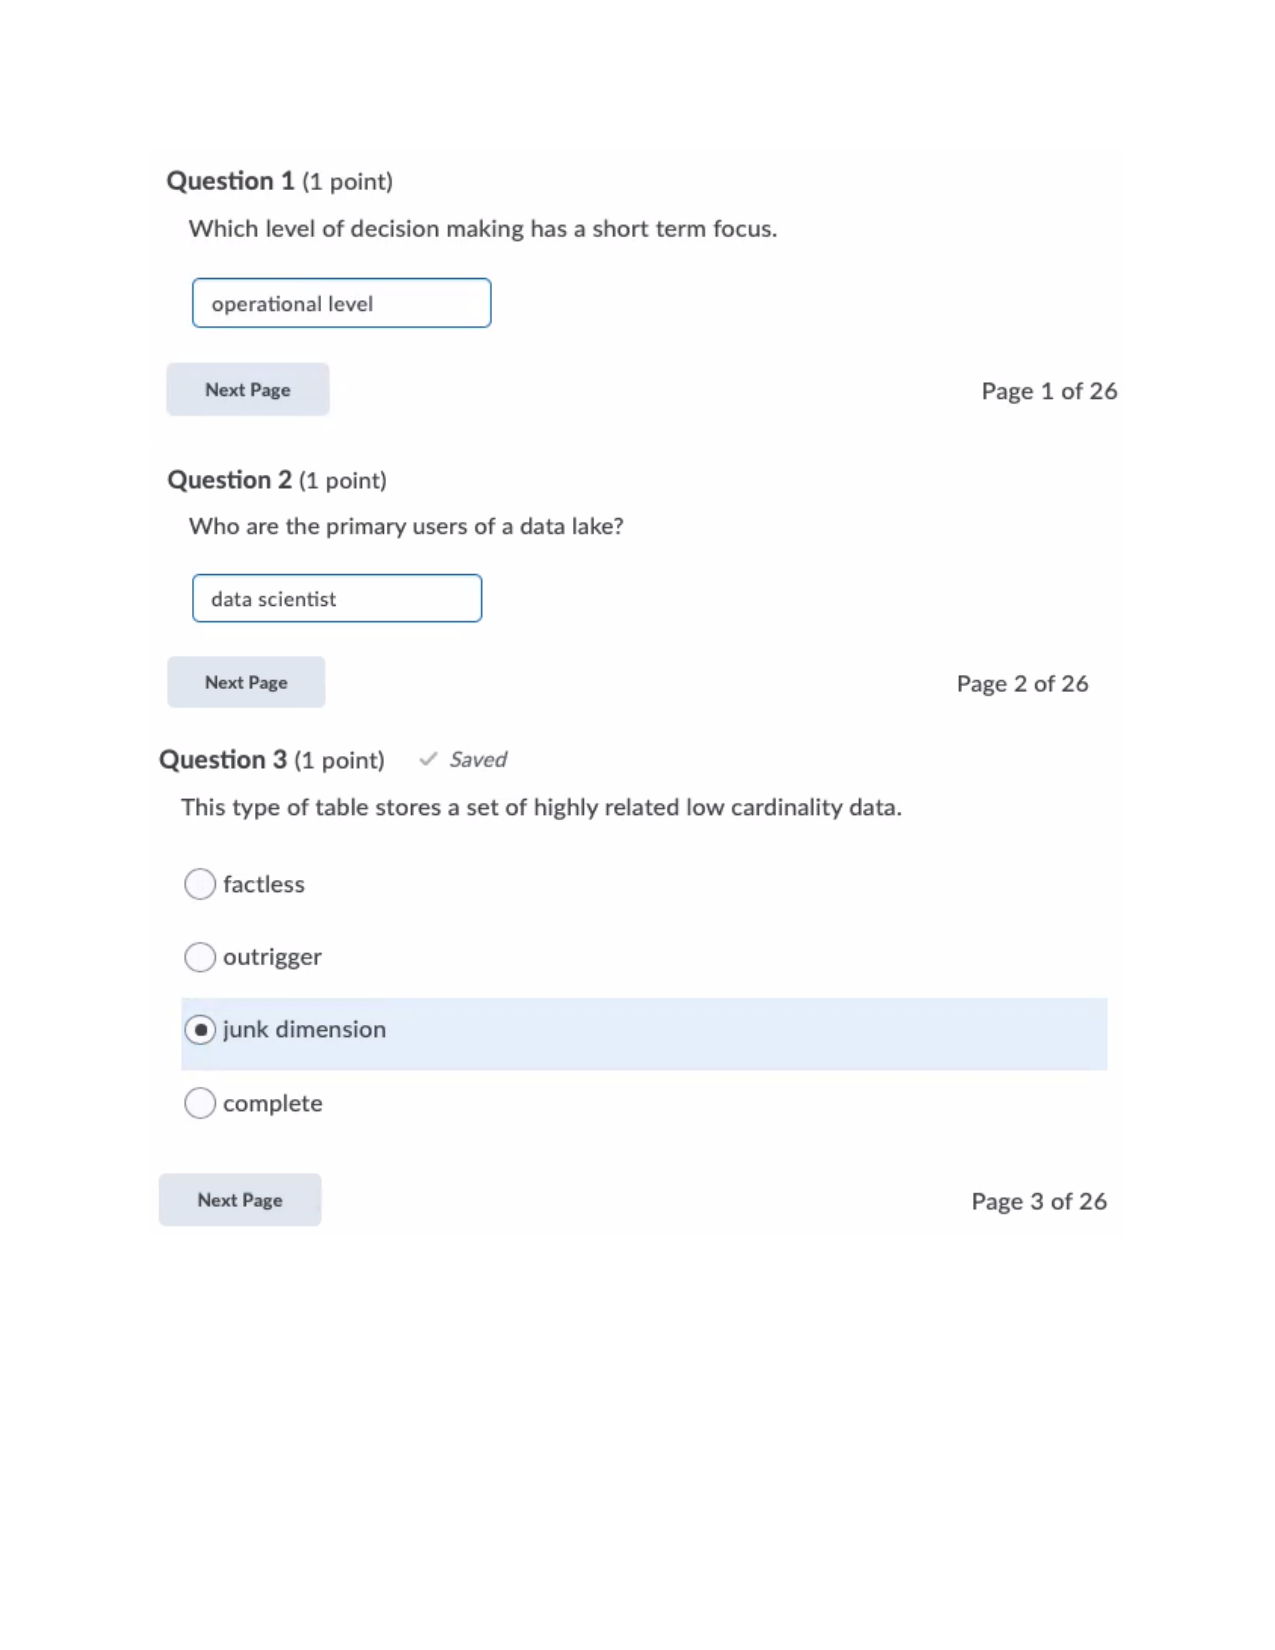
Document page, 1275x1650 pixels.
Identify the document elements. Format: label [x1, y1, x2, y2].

picture [150, 447, 1125, 736]
picture [150, 737, 1125, 1237]
picture [150, 150, 1125, 445]
